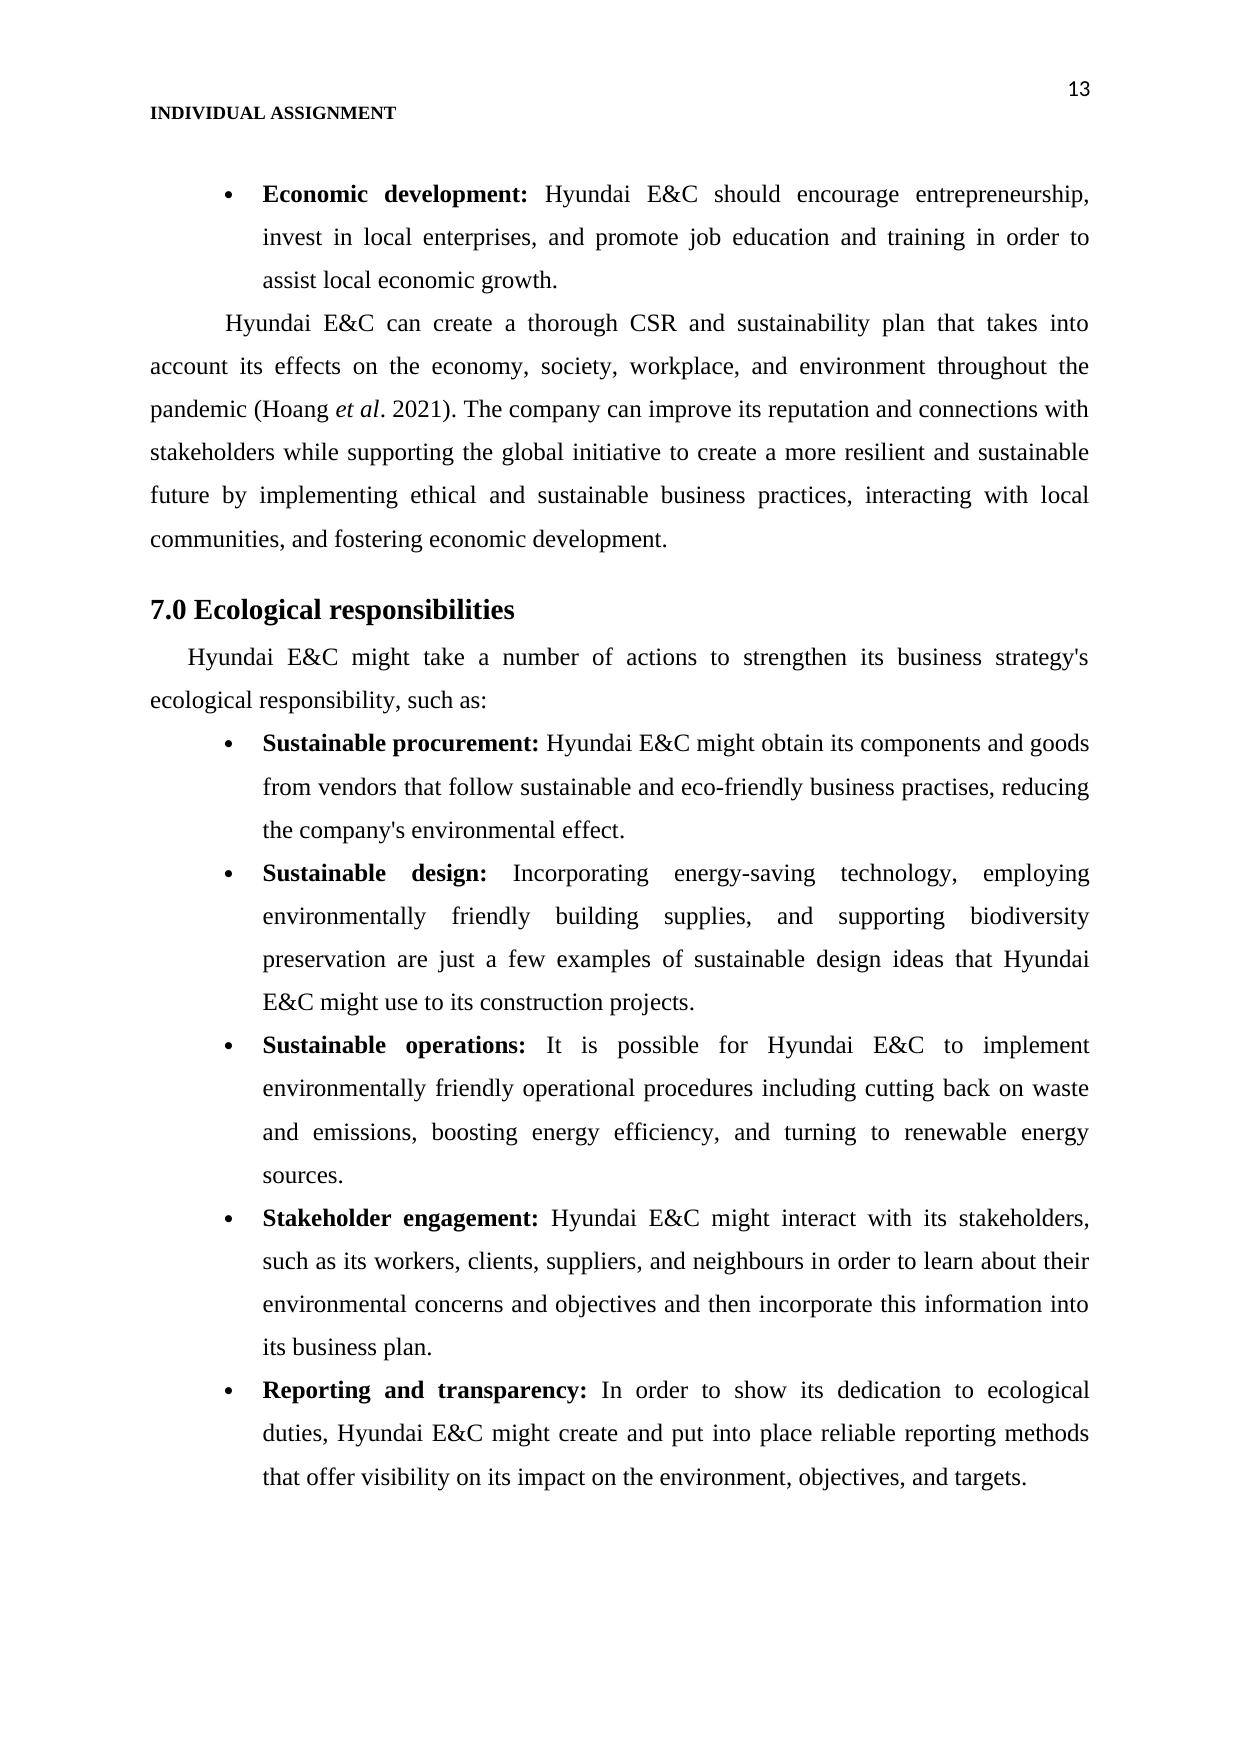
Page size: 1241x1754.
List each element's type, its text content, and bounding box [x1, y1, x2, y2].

subtitle 7.0 Ecological responsibilities [150, 592, 1090, 625]
list Reporting and transparency: In order to show its dedication to ecological duties, Hyundai E&C might create and put into place reliable reporting methods that offer visibility on its impact on the environment, objectives, and targets. [225, 1375, 1090, 1490]
list Sustainable procurement: Hyundai E&C might obtain its components and goods from vendors that follow sustainable and eco-friendly business practises, reducing the company's environmental effect. [225, 728, 1090, 843]
text Hyundai E&C might take a number of actions to strengthen its business strategy's ecological responsibility, such as: [150, 642, 1090, 714]
list Stakeholder engagement: Hyundai E&C might interact with its stakeholders, such as its workers, clients, suppliers, and neighbours in order to learn about their environmental concerns and objectives and then incorporate this information into its business plan. [225, 1203, 1090, 1361]
list Economic development: Hyundai E&C should encourage entrepreneurship, invest in local enterprises, and promote job education and training in order to assist local economic growth. [225, 179, 1090, 294]
list Sustainable operations: It is possible for Hyundai E&C to implement environmentally friendly operational procedures including cutting back on waste and emissions, boosting energy efficiency, and turning to renewable energy sources. [225, 1030, 1090, 1188]
list Sustainable design: Incorporating energy-saving technology, employing environmentally friendly building supplies, and supporting biodiversity preservation are just a few examples of sustainable design ideas that Hyundai E&C might use to its construction projects. [225, 858, 1090, 1016]
text Hyundai E&C can create a thorough CSR and sustainability plan that takes into account its effects on the economy, society, workplace, and environment throughout the pandemic (Hoang et al. 2021). The company can improve its reputation and connections with stakeholders while supporting the global initiative to create a more resilient and sustainable future by implementing ethical and sustainable business practices, interacting with local communities, and fostering economic development. [150, 308, 1090, 552]
